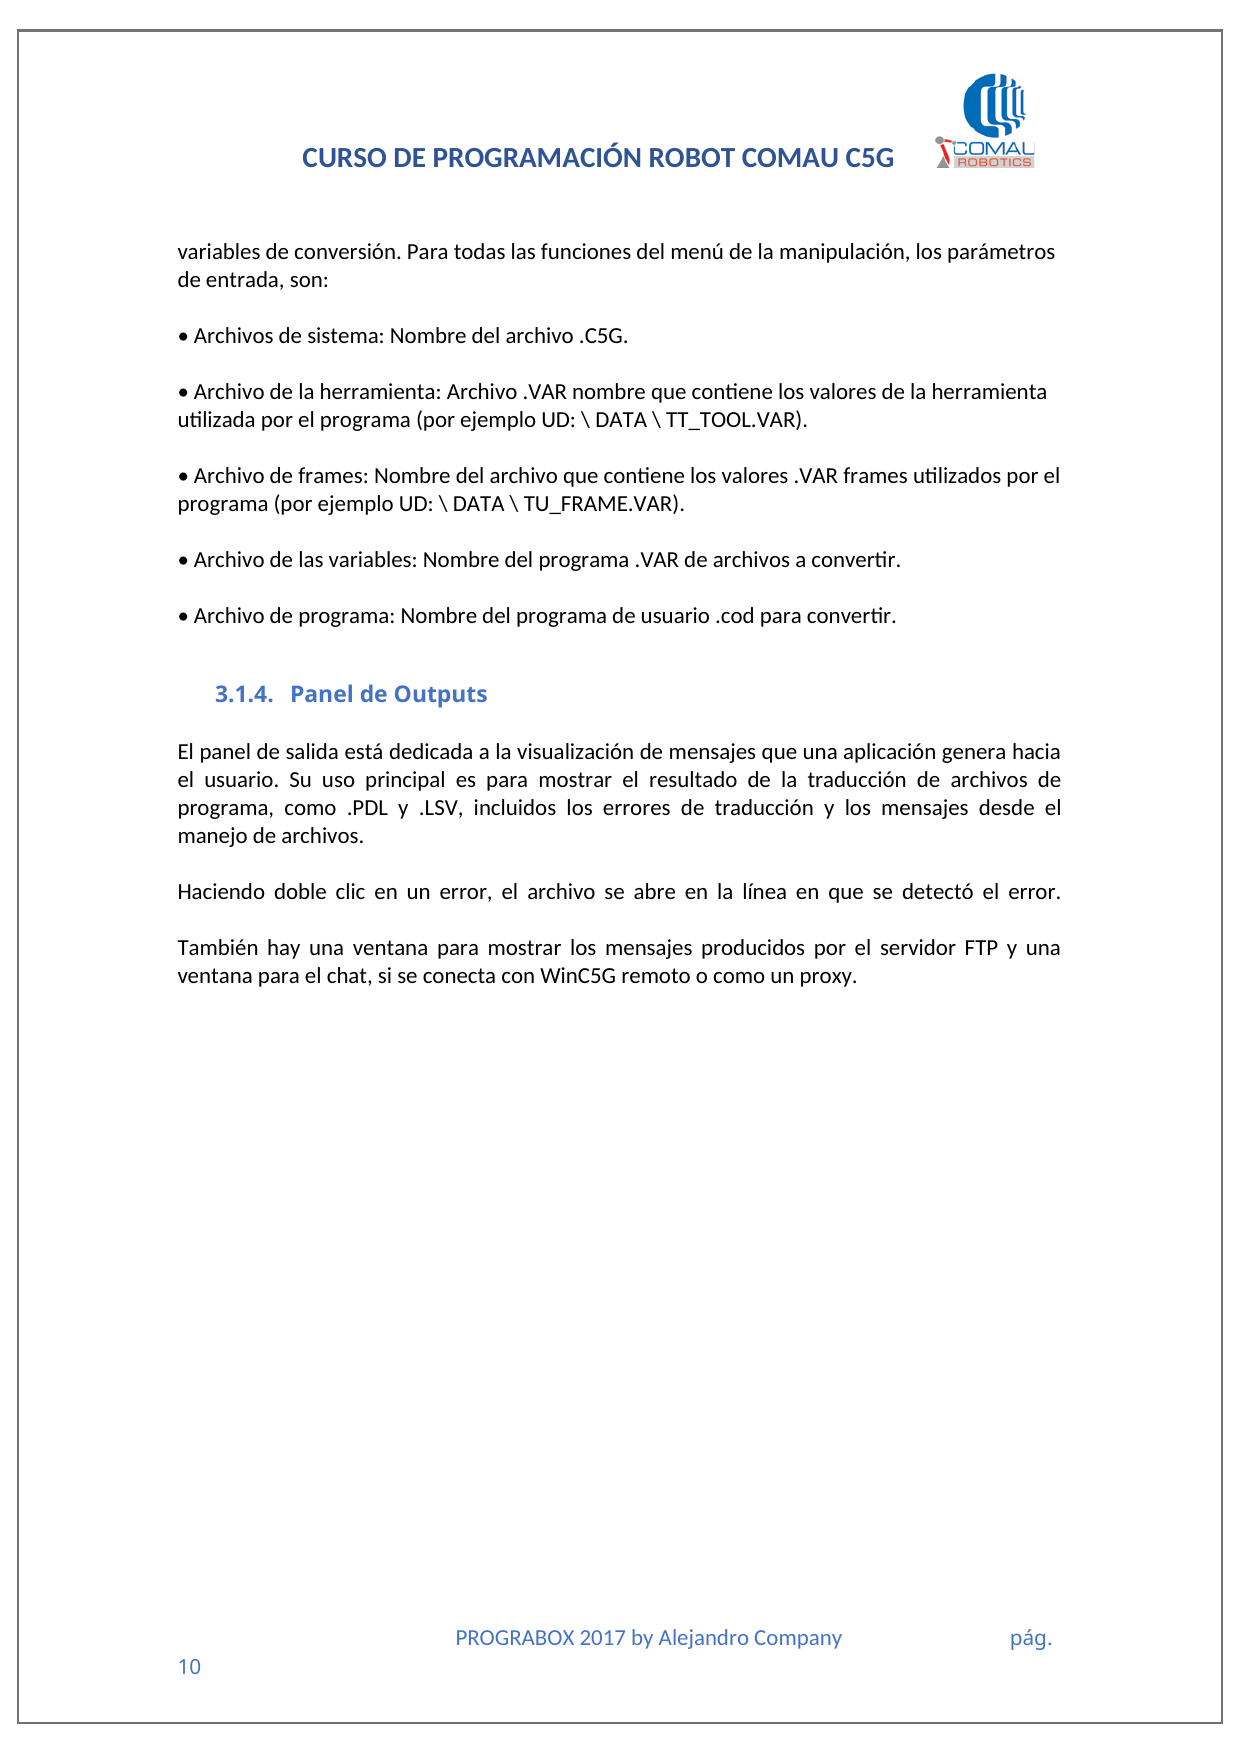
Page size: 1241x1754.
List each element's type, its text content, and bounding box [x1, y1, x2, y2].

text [177, 237, 1063, 629]
text Haciendo doble clic en un error, el archivo se abre en la línea en que se detectó el error. También hay una ventana para mostrar los mensajes producidos por el servidor FTP y una ventana para el chat, si se conecta con WinC5G remoto o como un proxy. [177, 849, 1063, 989]
text El panel de salida está dedicada a la visualización de mensajes que una aplicación genera hacia el usuario. Su uso principal es para mostrar el resultado de la traducción de archivos de programa, como .PDL y .LSV, incluidos los errores de traducción y los mensajes desde el manejo de archivos. [177, 737, 1063, 849]
subtitle Panel de Outputs [215, 678, 1063, 709]
